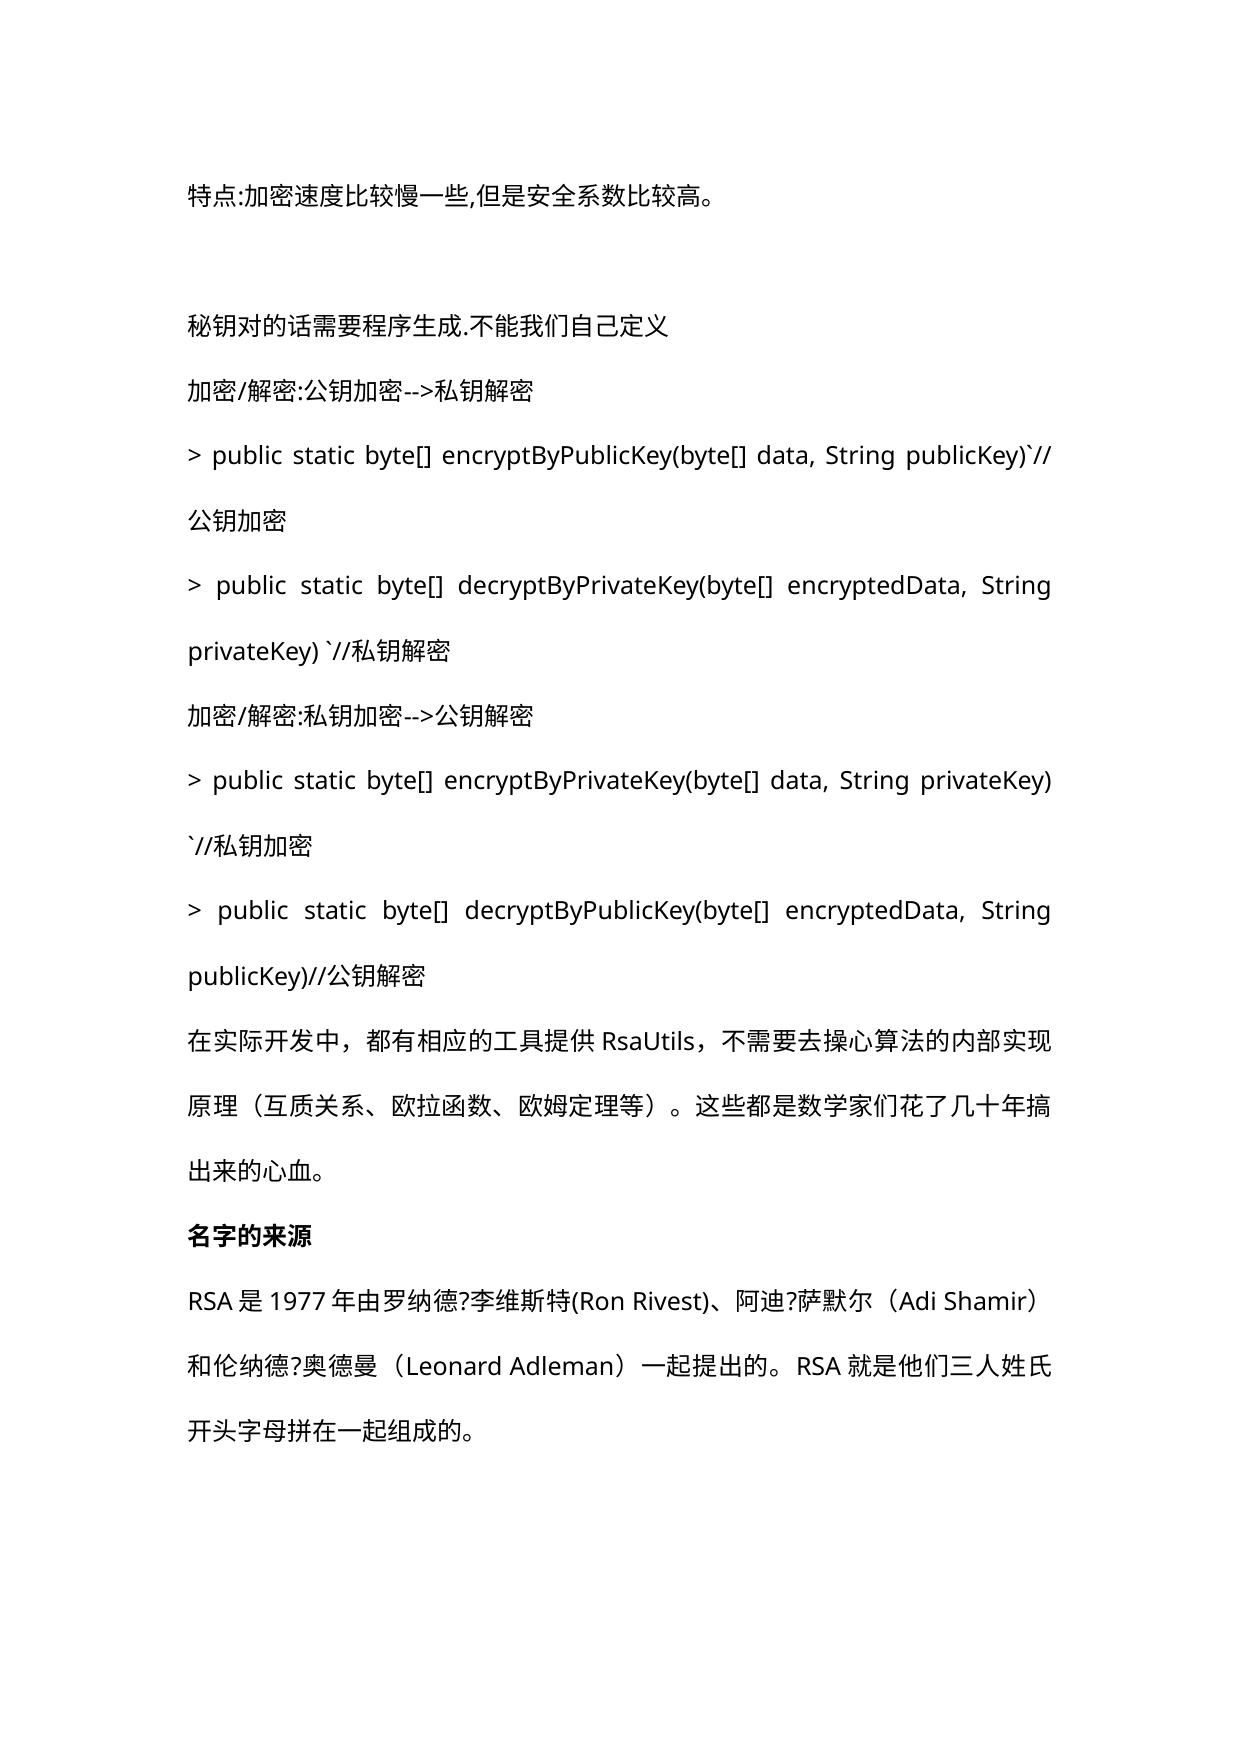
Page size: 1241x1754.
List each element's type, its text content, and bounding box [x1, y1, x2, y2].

text > public static byte[] encryptByPublicKey(byte[] data, String publicKey)`//公钥加密 [187, 422, 1053, 552]
text > public static byte[] decryptByPublicKey(byte[] encryptedData, String publicKey)//公钥解密 [187, 877, 1053, 1007]
text 加密/解密:公钥加密-->私钥解密 [187, 357, 1053, 422]
text 名字的来源 [187, 1202, 1053, 1267]
text 特点:加密速度比较慢一些,但是安全系数比较高。 [187, 162, 1053, 227]
text 在实际开发中，都有相应的工具提供RsaUtils，不需要去操心算法的内部实现原理（互质关系、欧拉函数、欧姆定理等）。这些都是数学家们花了几十年搞出来的心血。 [187, 1007, 1053, 1202]
text 秘钥对的话需要程序生成.不能我们自己定义 [187, 292, 1053, 357]
text > public static byte[] decryptByPrivateKey(byte[] encryptedData, String privateKey) `//私钥解密 [187, 552, 1053, 682]
text RSA是1977年由罗纳德?李维斯特(Ron Rivest)、阿迪?萨默尔（Adi Shamir）和伦纳德?奥德曼（Leonard Adleman）一起提出的。RSA就是他们三人姓氏开头字母拼在一起组成的。 [187, 1267, 1053, 1462]
text 加密/解密:私钥加密-->公钥解密 [187, 682, 1053, 747]
text > public static byte[] encryptByPrivateKey(byte[] data, String privateKey) `//私钥加密 [187, 747, 1053, 877]
